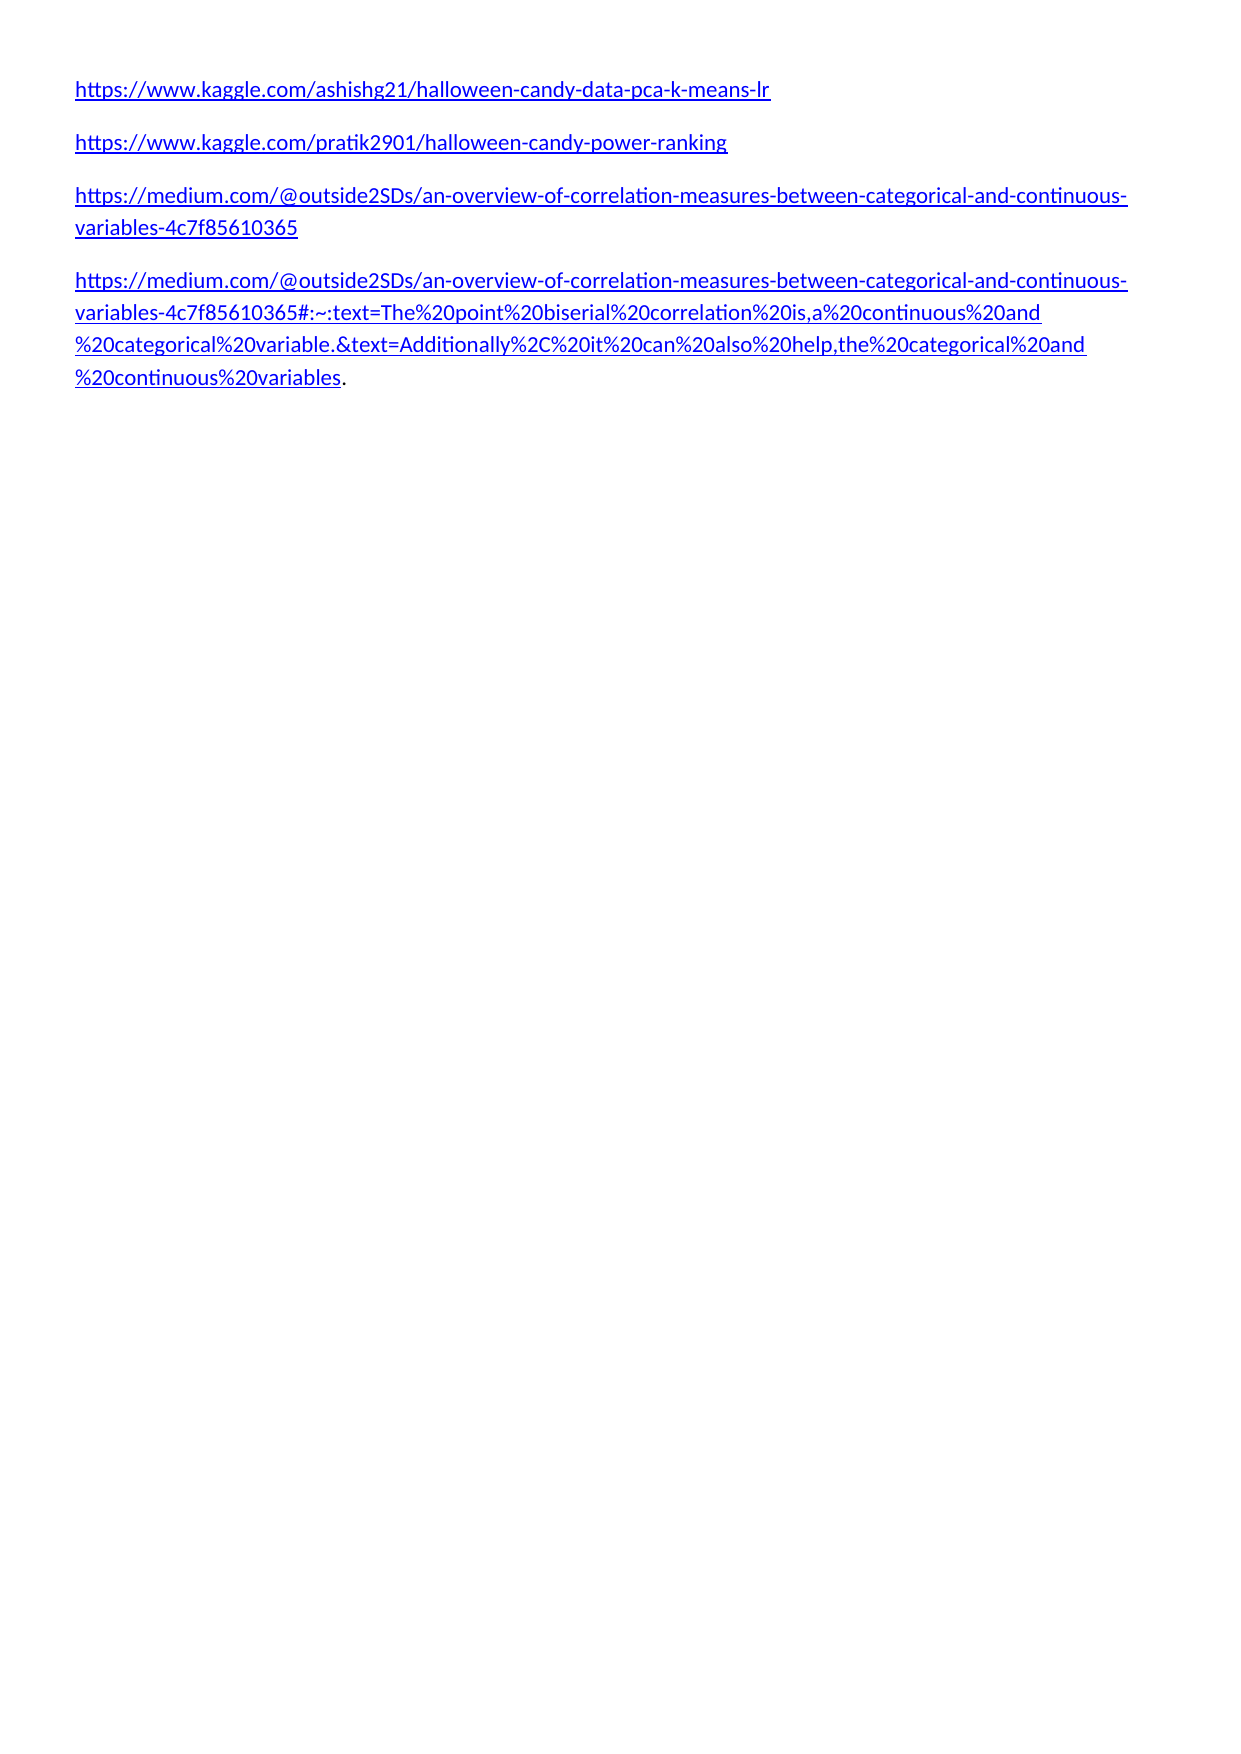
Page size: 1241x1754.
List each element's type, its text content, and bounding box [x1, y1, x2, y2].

text https://www.kaggle.com/pratik2901/halloween-candy-power-ranking [75, 128, 1165, 156]
text https://www.kaggle.com/ashishg21/halloween-candy-data-pca-k-means-lr [75, 75, 1165, 103]
text https://medium.com/@outside2SDs/an-overview-of-correlation-measures-between-categorical-and-continuous-variables-4c7f85610365#:~:text=The%20point%20biserial%20correlation%20is,a%20continuous%20and%20categorical%20variable.&text=Additionally%2C%20it%20can%20also%20help,the%20categorical%20and%20continuous%20variables. [75, 266, 1165, 391]
text https://medium.com/@outside2SDs/an-overview-of-correlation-measures-between-categorical-and-continuous-variables-4c7f85610365 [75, 181, 1165, 241]
